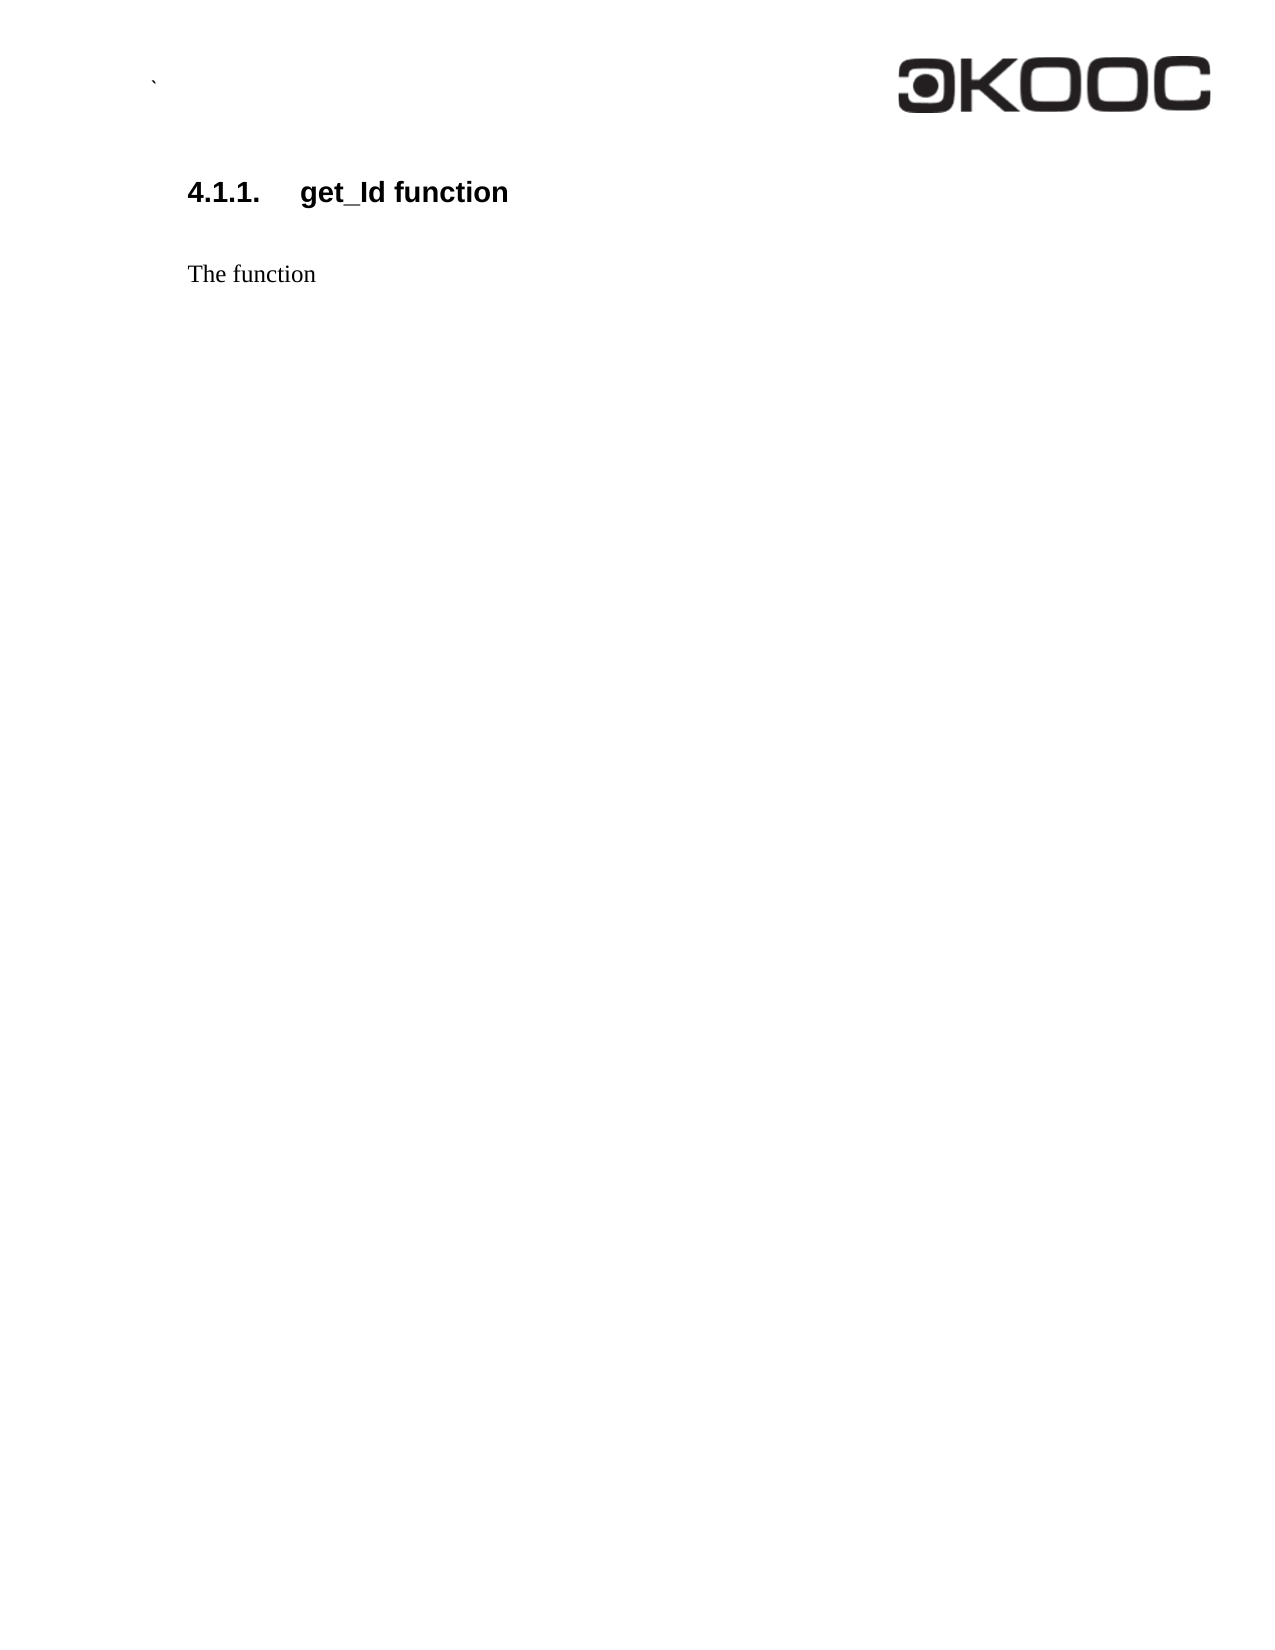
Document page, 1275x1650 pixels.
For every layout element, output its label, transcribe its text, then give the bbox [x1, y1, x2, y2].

text The function [187, 259, 1125, 288]
picture [898, 56, 1211, 113]
list get_Id function [187, 175, 1125, 208]
